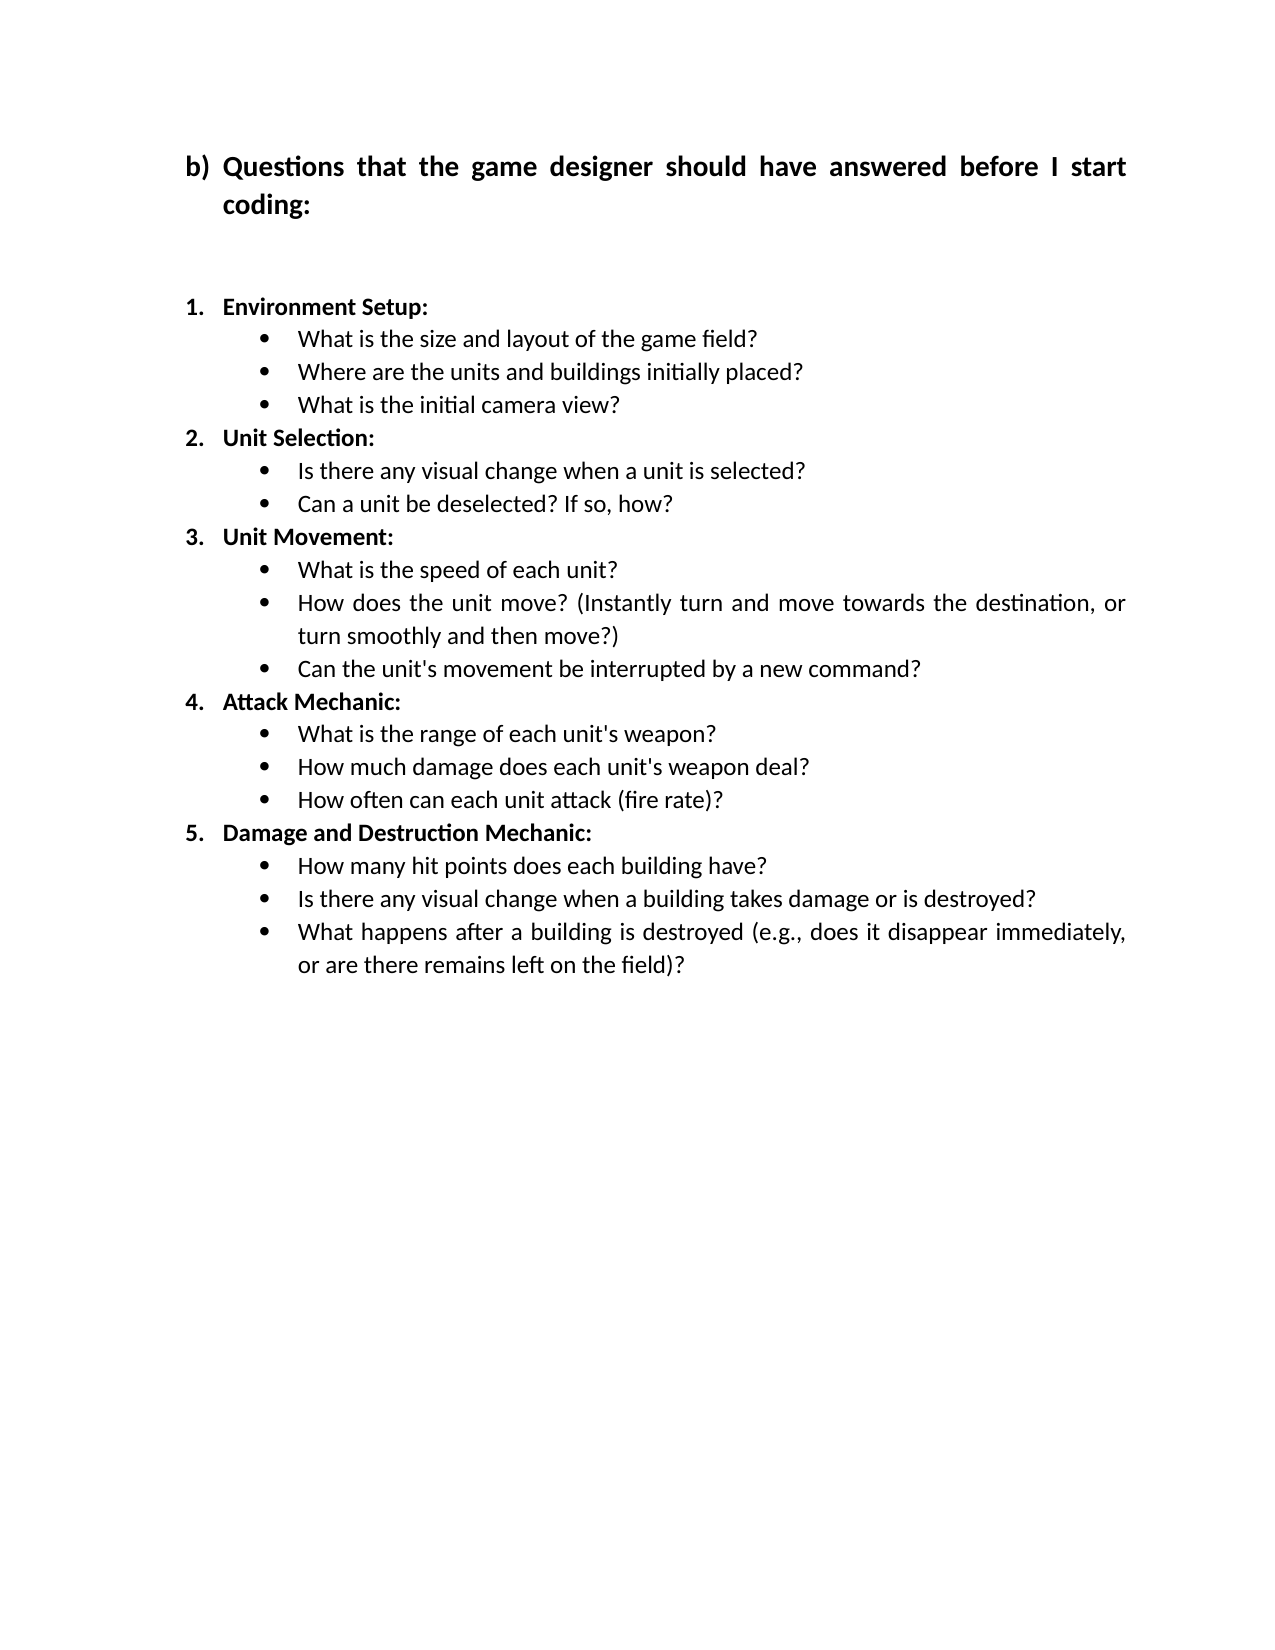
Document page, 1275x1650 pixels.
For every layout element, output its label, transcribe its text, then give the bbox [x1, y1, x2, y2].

list Where are the units and buildings initially placed? [260, 357, 1127, 387]
list How often can each unit attack (fire rate)? [260, 784, 1127, 815]
list Can the unit's movement be interrupted by a new command? [260, 653, 1127, 683]
list What happens after a building is destroyed (e.g., does it disappear immediately, or are there remains left on the field)? [260, 916, 1127, 979]
list Is there any visual change when a building takes damage or is destroyed? [260, 883, 1127, 914]
list How many hit points does each building have? [260, 850, 1127, 881]
list How does the unit move? (Instantly turn and move towards the destination, or turn smoothly and then move?) [260, 587, 1127, 650]
list What is the initial camera view? [260, 389, 1127, 420]
list Unit Selection: [185, 422, 1127, 453]
list Questions that the game designer should have answered before I start coding: [185, 148, 1127, 222]
list Can a unit be deselected? If so, how? [260, 488, 1127, 519]
list What is the size and layout of the game field? [260, 324, 1127, 354]
list Unit Movement: [185, 521, 1127, 552]
list Environment Setup: [185, 291, 1127, 321]
list Damage and Destruction Mechanic: [185, 817, 1127, 848]
list Attack Mechanic: [185, 686, 1127, 716]
list What is the speed of each unit? [260, 554, 1127, 584]
list How much damage does each unit's weapon deal? [260, 752, 1127, 782]
list What is the range of each unit's weapon? [260, 719, 1127, 749]
list Is there any visual change when a unit is selected? [260, 455, 1127, 486]
